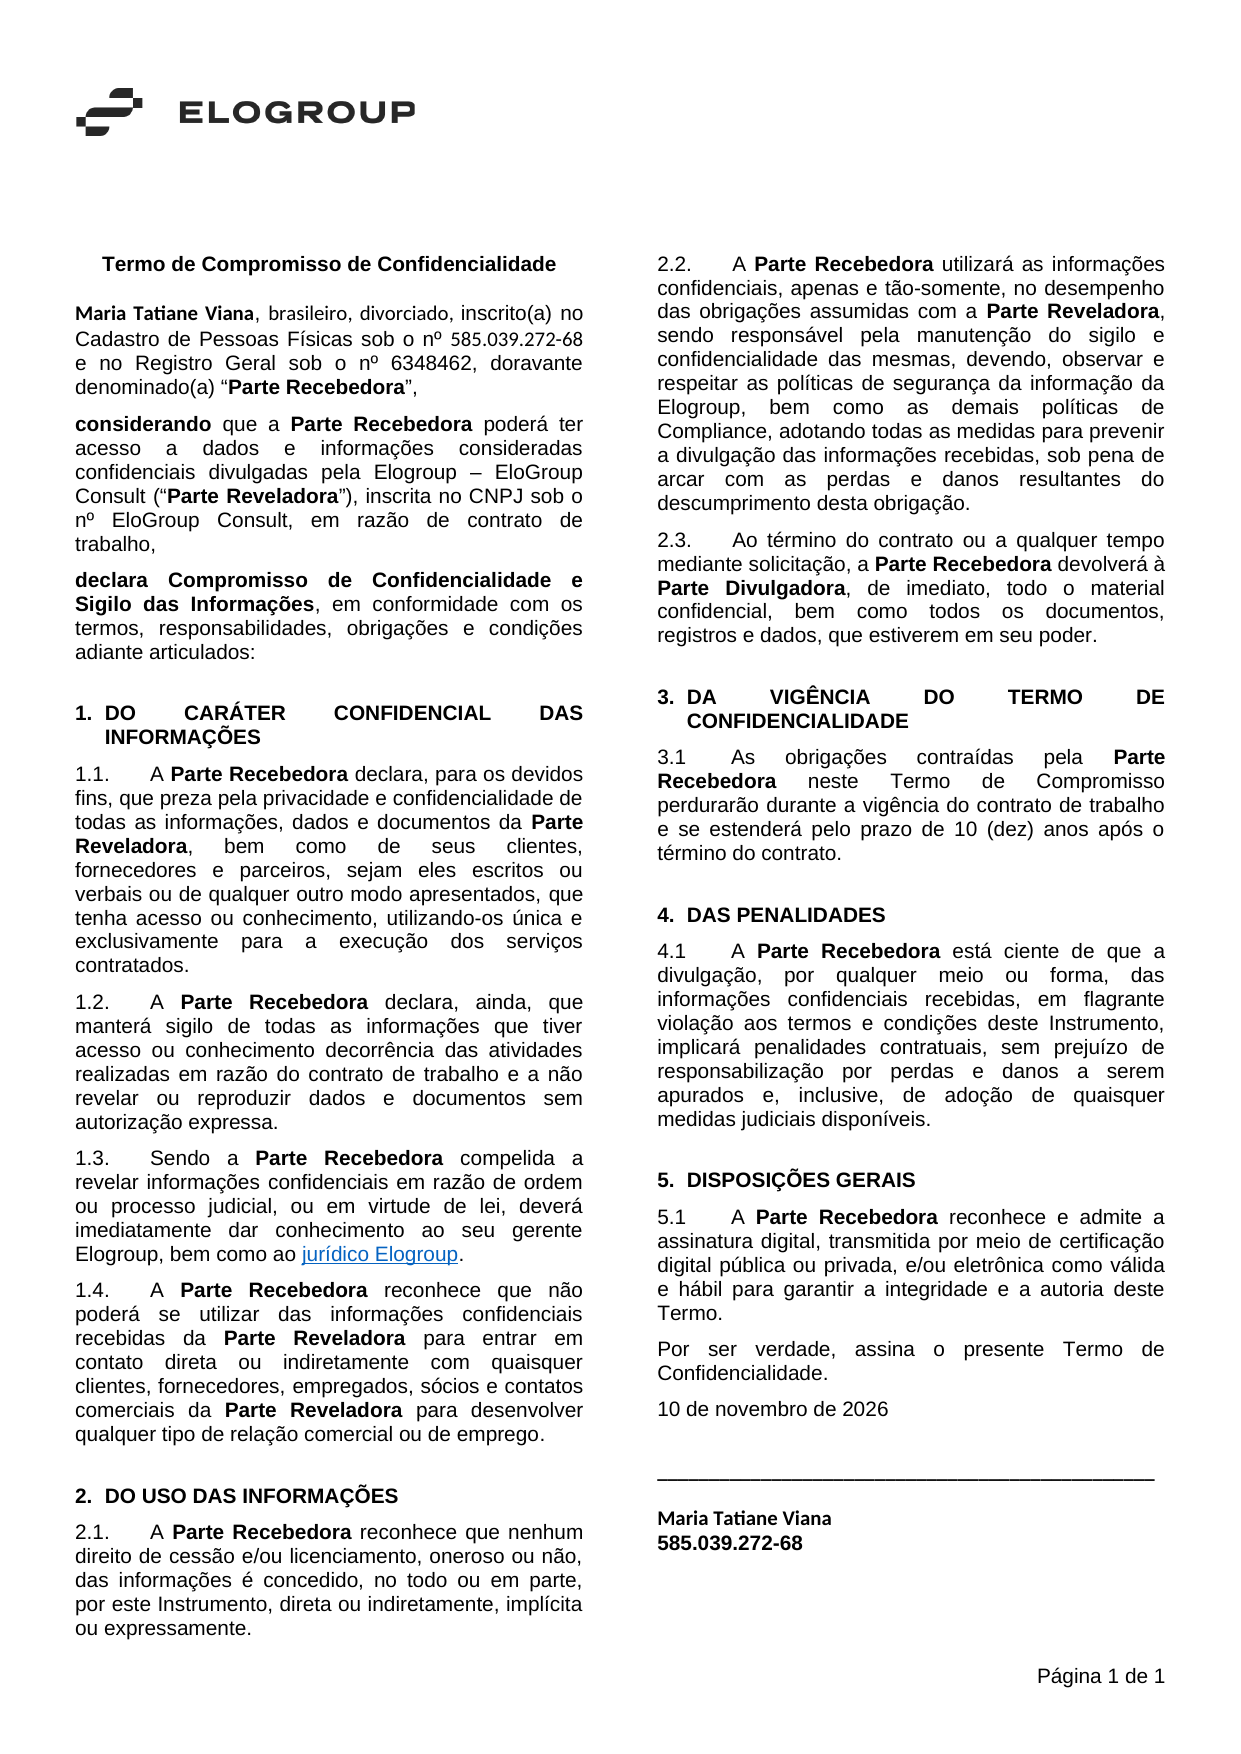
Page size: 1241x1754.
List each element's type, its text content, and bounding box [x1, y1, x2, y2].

text ________________________________________________ [657, 1459, 1163, 1484]
list DO CARÁTER CONFIDENCIAL DAS INFORMAÇÕES [75, 701, 583, 749]
text 585.039.272-68 [657, 1530, 1163, 1554]
list DISPOSIÇÕES GERAIS [657, 1168, 1165, 1192]
list Sendo a Parte Recebedora compelida a revelar informações confidenciais em razão de ordem ou processo judicial, ou em virtude de lei, deverá imediatamente dar conhecimento ao seu gerente Elogroup, bem como ao jurídico Elogroup. [75, 1146, 583, 1266]
list DA VIGÊNCIA DO TERMO DE CONFIDENCIALIDADE [657, 685, 1165, 733]
list As obrigações contraídas pela Parte Recebedora neste Termo de Compromisso perdurarão durante a vigência do contrato de trabalho e se estenderá pelo prazo de 10 (dez) anos após o término do contrato. [657, 745, 1165, 865]
list A Parte Recebedora utilizará as informações confidenciais, apenas e tão-somente, no desempenho das obrigações assumidas com a Parte Reveladora, sendo responsável pela manutenção do sigilo e confidencialidade das mesmas, devendo, observar e respeitar as políticas de segurança da informação da Elogroup, bem como as demais políticas de Compliance, adotando todas as medidas para prevenir a divulgação das informações recebidas, sob pena de arcar com as perdas e danos resultantes do descumprimento desta obrigação. [657, 251, 1165, 515]
list DO USO DAS INFORMAÇÕES [75, 1483, 583, 1507]
text considerando que a Parte Recebedora poderá ter acesso a dados e informações consideradas confidenciais divulgadas pela Elogroup – EloGroup Consult (“Parte Reveladora”), inscrita no CNPJ sob o nº EloGroup Consult, em razão de contrato de trabalho, [75, 412, 583, 555]
list A Parte Recebedora reconhece que nenhum direito de cessão e/ou licenciamento, oneroso ou não, das informações é concedido, no todo ou em parte, por este Instrumento, direta ou indiretamente, implícita ou expressamente. [75, 1520, 583, 1640]
list Ao término do contrato ou a qualquer tempo mediante solicitação, a Parte Recebedora devolverá à Parte Divulgadora, de imediato, todo o material confidencial, bem como todos os documentos, registros e dados, que estiverem em seu poder. [657, 527, 1165, 647]
text Termo de Compromisso de Confidencialidade [75, 251, 583, 275]
text 11 de novembro de 2021 [657, 1397, 1163, 1421]
list A Parte Recebedora reconhece e admite a assinatura digital, transmitida por meio de certificação digital pública ou privada, e/ou eletrônica como válida e hábil para garantir a integridade e a autoria deste Termo. [657, 1204, 1165, 1324]
list A Parte Recebedora declara, para os devidos fins, que preza pela privacidade e confidencialidade de todas as informações, dados e documentos da Parte Reveladora, bem como de seus clientes, fornecedores e parceiros, sejam eles escritos ou verbais ou de qualquer outro modo apresentados, que tenha acesso ou conhecimento, utilizando-os única e exclusivamente para a execução dos serviços contratados. [75, 762, 583, 977]
text Maria Tatiane Viana [657, 1505, 1163, 1530]
text declara Compromisso de Confidencialidade e Sigilo das Informações, em conformidade com os termos, responsabilidades, obrigações e condições adiante articulados: [75, 568, 583, 664]
list A Parte Recebedora declara, ainda, que manterá sigilo de todas as informações que tiver acesso ou conhecimento decorrência das atividades realizadas em razão do contrato de trabalho e a não revelar ou reproduzir dados e documentos sem autorização expressa. [75, 990, 583, 1133]
text Maria Tatiane Viana, brasileiro, divorciado, inscrito(a) no Cadastro de Pessoas Físicas sob o nº 585.039.272-68 e no Registro Geral sob o nº 6348462, doravante denominado(a) “Parte Recebedora”, [75, 300, 583, 399]
list DAS PENALIDADES [657, 902, 1165, 926]
text Por ser verdade, assina o presente Termo de Confidencialidade. [657, 1337, 1165, 1385]
list A Parte Recebedora está ciente de que a divulgação, por qualquer meio ou forma, das informações confidenciais recebidas, em flagrante violação aos termos e condições deste Instrumento, implicará penalidades contratuais, sem prejuízo de responsabilização por perdas e danos a serem apurados e, inclusive, de adoção de quaisquer medidas judiciais disponíveis. [657, 939, 1165, 1131]
list A Parte Recebedora reconhece que não poderá se utilizar das informações confidenciais recebidas da Parte Reveladora para entrar em contato direta ou indiretamente com quaisquer clientes, fornecedores, empregados, sócios e contatos comerciais da Parte Reveladora para desenvolver qualquer tipo de relação comercial ou de emprego. [75, 1278, 583, 1446]
